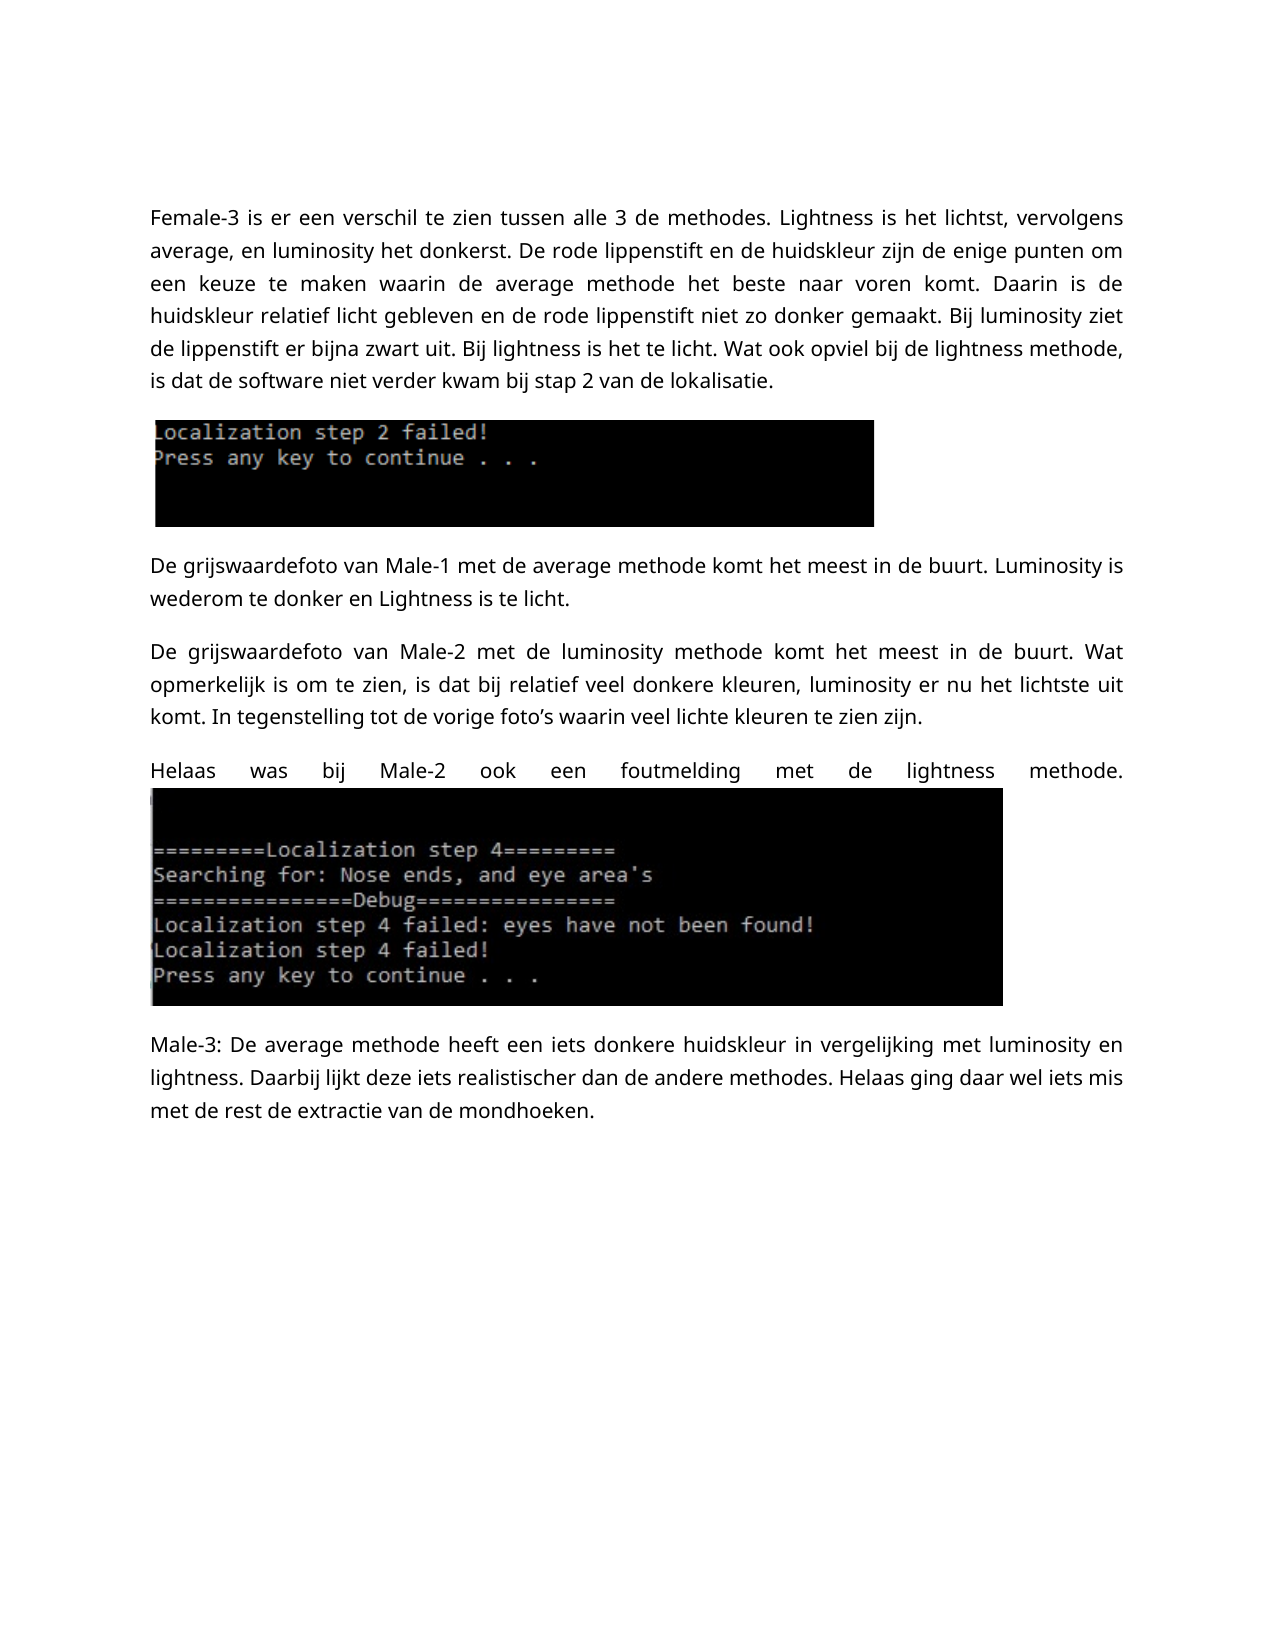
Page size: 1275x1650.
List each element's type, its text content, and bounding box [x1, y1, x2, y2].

picture [150, 788, 1003, 1006]
text De grijswaardefoto van Male-2 met de luminosity methode komt het meest in de buurt. Wat opmerkelijk is om te zien, is dat bij relatief veel donkere kleuren, luminosity er nu het lichtste uit komt. In tegenstelling tot de vorige foto’s waarin veel lichte kleuren te zien zijn. [150, 637, 1125, 731]
picture [155, 420, 875, 527]
text Male-3: De average methode heeft een iets donkere huidskleur in vergelijking met luminosity en lightness. Daarbij lijkt deze iets realistischer dan de andere methodes. Helaas ging daar wel iets mis met de rest de extractie van de mondhoeken. [150, 1031, 1125, 1124]
text De grijswaardefoto van Male-1 met de average methode komt het meest in de buurt. Luminosity is wederom te donker en Lightness is te licht. [150, 551, 1125, 612]
text Female-3 is er een verschil te zien tussen alle 3 de methodes. Lightness is het lichtst, vervolgens average, en luminosity het donkerst. De rode lippenstift en de huidskleur zijn de enige punten om een keuze te maken waarin de average methode het beste naar voren komt. Daarin is de huidskleur relatief licht gebleven en de rode lippenstift niet zo donker gemaakt. Bij luminosity ziet de lippenstift er bijna zwart uit. Bij lightness is het te licht. Wat ook opviel bij de lightness methode, is dat de software niet verder kwam bij stap 2 van de lokalisatie. [150, 203, 1125, 395]
